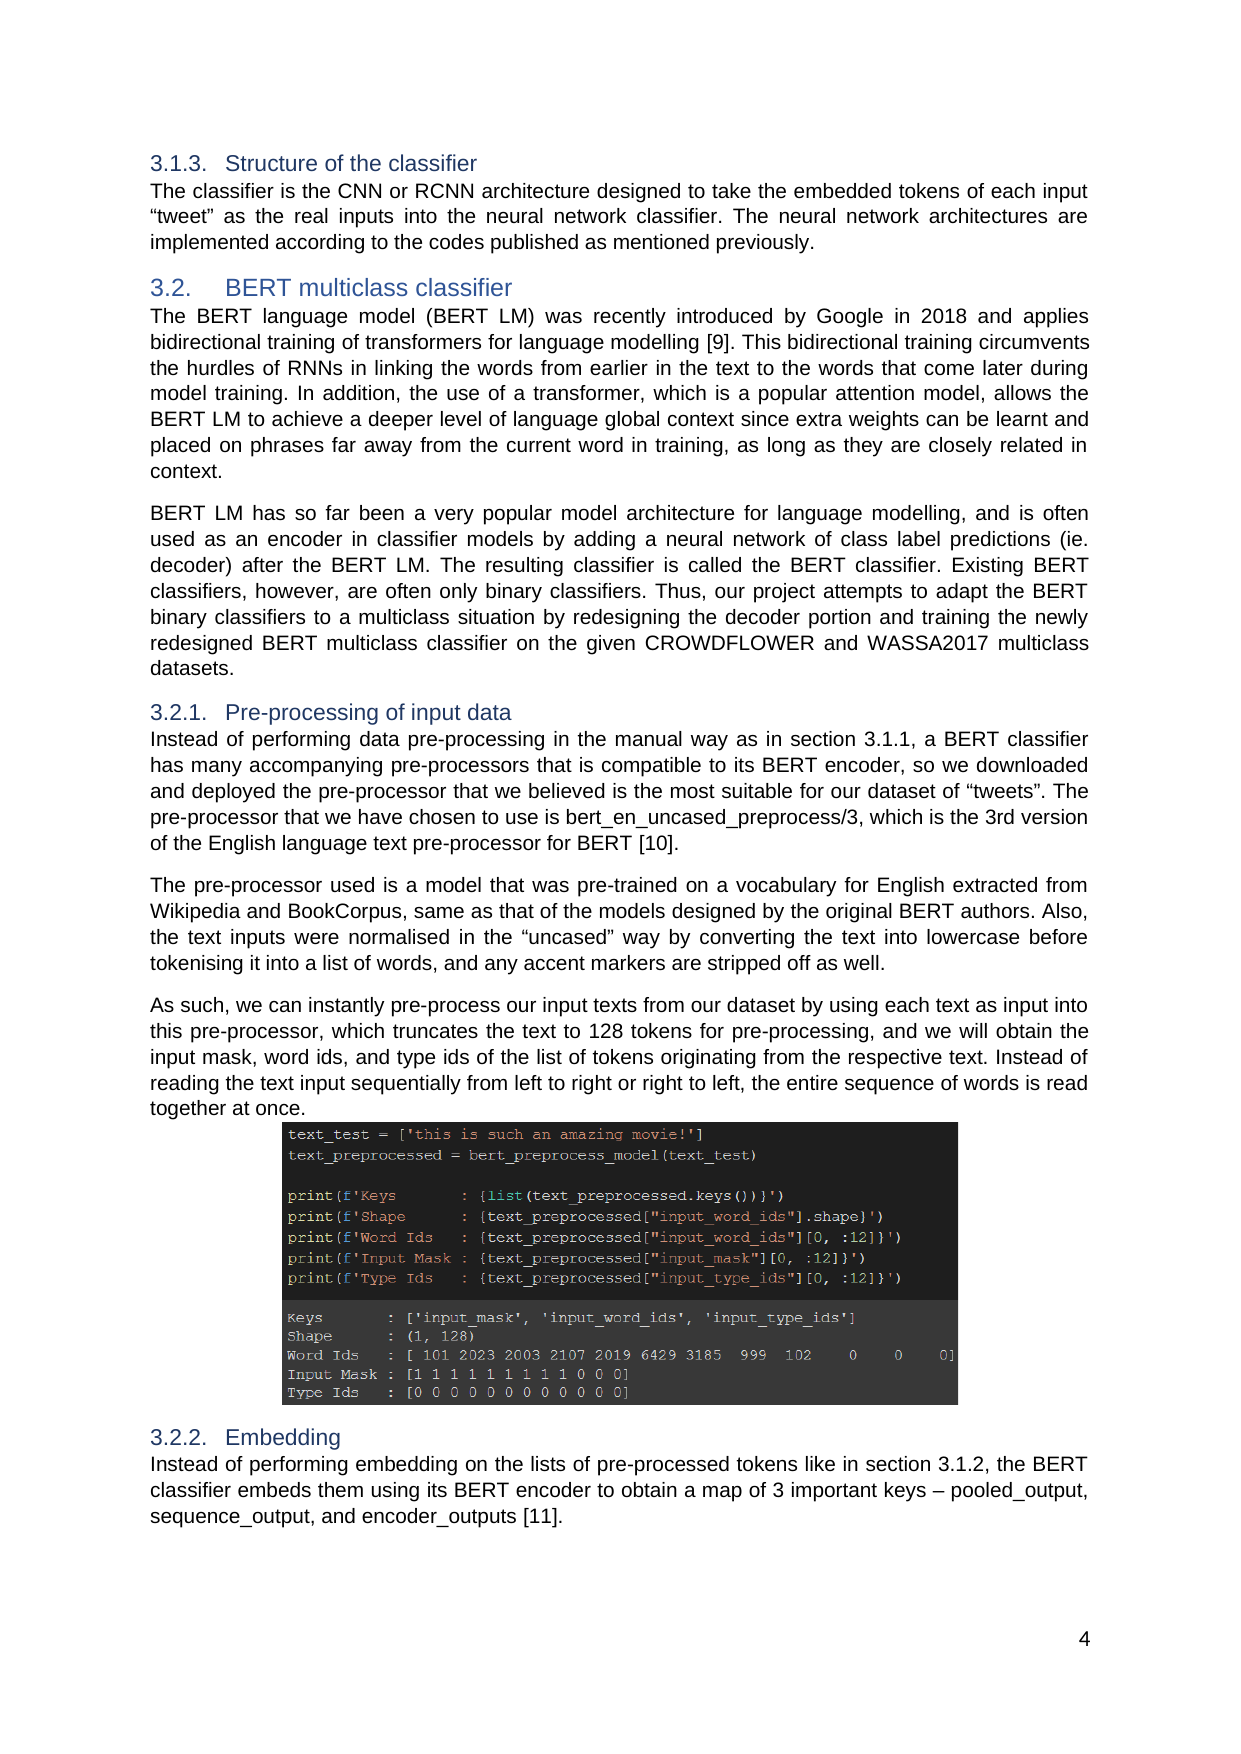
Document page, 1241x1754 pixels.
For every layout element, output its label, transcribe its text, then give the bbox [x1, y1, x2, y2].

subtitle Pre-processing of input data [150, 699, 1090, 725]
text Instead of performing data pre-processing in the manual way as in section 3.1.1, a BERT classifier has many accompanying pre-processors that is compatible to its BERT encoder, so we downloaded and deployed the pre-processor that we believed is the most suitable for our dataset of “tweets”. The pre-processor that we have chosen to use is bert_en_uncased_preprocess/3, which is the 3rd version of the English language text pre-processor for BERT . [150, 727, 1090, 854]
text Instead of performing embedding on the lists of pre-processed tokens like in section 3.1.2, the BERT classifier embeds them using its BERT encoder to obtain a map of 3 important keys – pooled_output, sequence_output, and encoder_outputs . [150, 1452, 1090, 1527]
text BERT LM has so far been a very popular model architecture for language modelling, and is often used as an encoder in classifier models by adding a neural network of class label predictions (ie. decoder) after the BERT LM. The resulting classifier is called the BERT classifier. Existing BERT classifiers, however, are often only binary classifiers. Thus, our project attempts to adapt the BERT binary classifiers to a multiclass situation by redesigning the decoder portion and training the newly redesigned BERT multiclass classifier on the given CROWDFLOWER and WASSA2017 multiclass datasets. [150, 501, 1090, 680]
picture [282, 1122, 959, 1405]
text As such, we can instantly pre-process our input texts from our dataset by using each text as input into this pre-processor, which truncates the text to 128 tokens for pre-processing, and we will obtain the input mask, word ids, and type ids of the list of tokens originating from the respective text. Instead of reading the text input sequentially from left to right or right to left, the entire sequence of words is read together at once. [150, 993, 1090, 1120]
subtitle Embedding [150, 1423, 1090, 1450]
text The classifier is the CNN or RCNN architecture designed to take the embedded tokens of each input “tweet” as the real inputs into the neural network classifier. The neural network architectures are implemented according to the codes published as mentioned previously. [150, 178, 1090, 254]
subtitle Structure of the classifier [150, 150, 1090, 176]
subtitle BERT multiclass classifier [150, 273, 1090, 301]
text The BERT language model (BERT LM) was recently introduced by Google in 2018 and applies bidirectional training of transformers for language modelling . This bidirectional training circumvents the hurdles of RNNs in linking the words from earlier in the text to the words that come later during model training. In addition, the use of a transformer, which is a popular attention model, allows the BERT LM to achieve a deeper level of language global context since extra weights can be learnt and placed on phrases far away from the current word in training, as long as they are closely related in context. [150, 304, 1090, 483]
text The pre-processor used is a model that was pre-trained on a vocabulary for English extracted from Wikipedia and BookCorpus, same as that of the models designed by the original BERT authors. Also, the text inputs were normalised in the “uncased” way by converting the text into lowercase before tokenising it into a list of words, and any accent markers are stripped off as well. [150, 873, 1090, 974]
